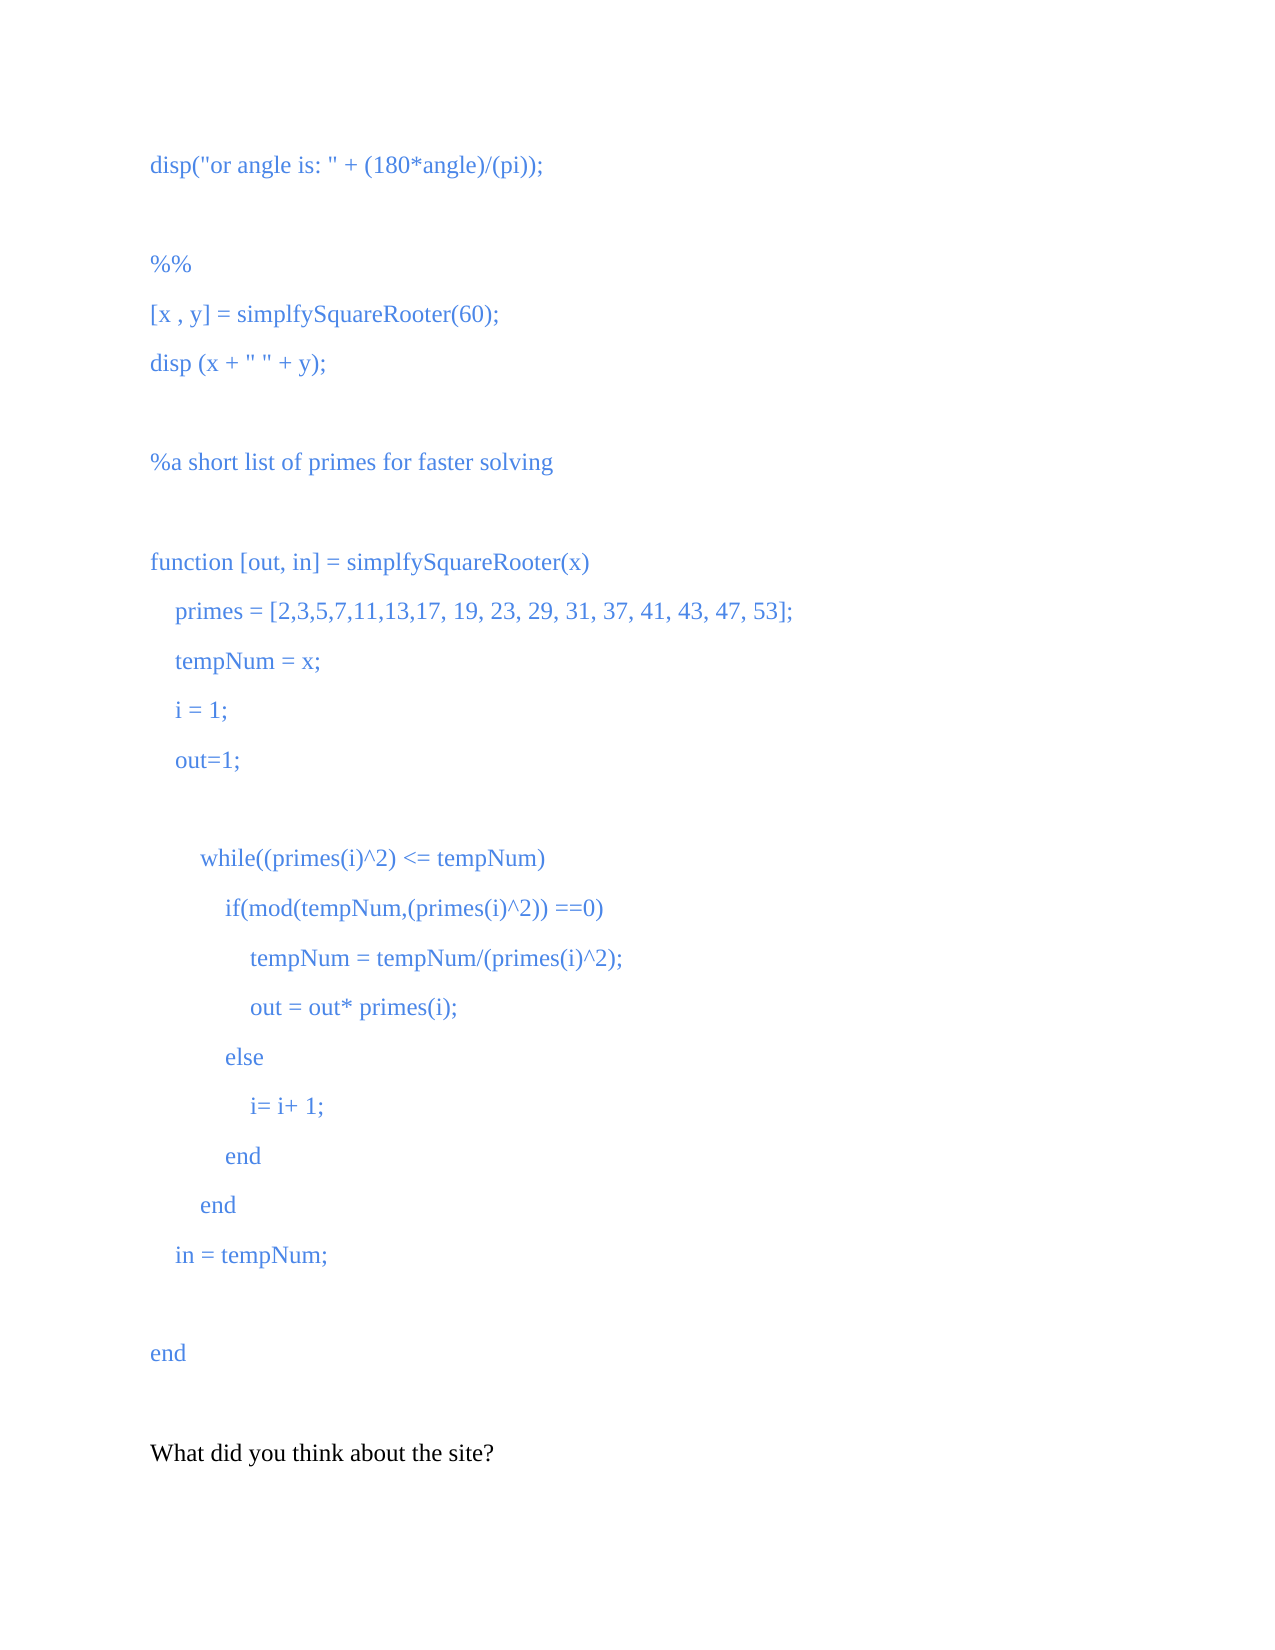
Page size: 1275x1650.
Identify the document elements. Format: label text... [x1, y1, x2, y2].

text out=1; [150, 745, 1125, 774]
text What did you think about the site? [150, 1438, 1125, 1466]
text i= i+ 1; [150, 1091, 1125, 1120]
text end [150, 1191, 1125, 1219]
text i = 1; [150, 695, 1125, 724]
text primes = [2,3,5,7,11,13,17, 19, 23, 29, 31, 37, 41, 43, 47, 53]; [150, 596, 1125, 625]
text disp (x + " " + y); [150, 348, 1125, 377]
text in = tempNum; [150, 1240, 1125, 1269]
text end [150, 1338, 1125, 1367]
text tempNum = x; [150, 646, 1125, 674]
text %% [150, 249, 1125, 278]
text %a short list of primes for faster solving [150, 447, 1125, 476]
text disp("or angle is: " + (180*angle)/(pi)); [150, 150, 1125, 179]
text end [150, 1141, 1125, 1170]
text else [150, 1042, 1125, 1071]
text if(mod(tempNum,(primes(i)^2)) ==0) [150, 893, 1125, 922]
text function [out, in] = simplfySquareRooter(x) [150, 547, 1125, 575]
text tempNum = tempNum/(primes(i)^2); [150, 943, 1125, 971]
text while((primes(i)^2) <= tempNum) [150, 843, 1125, 872]
text out = out* primes(i); [150, 992, 1125, 1021]
text [x , y] = simplfySquareRooter(60); [150, 299, 1125, 327]
